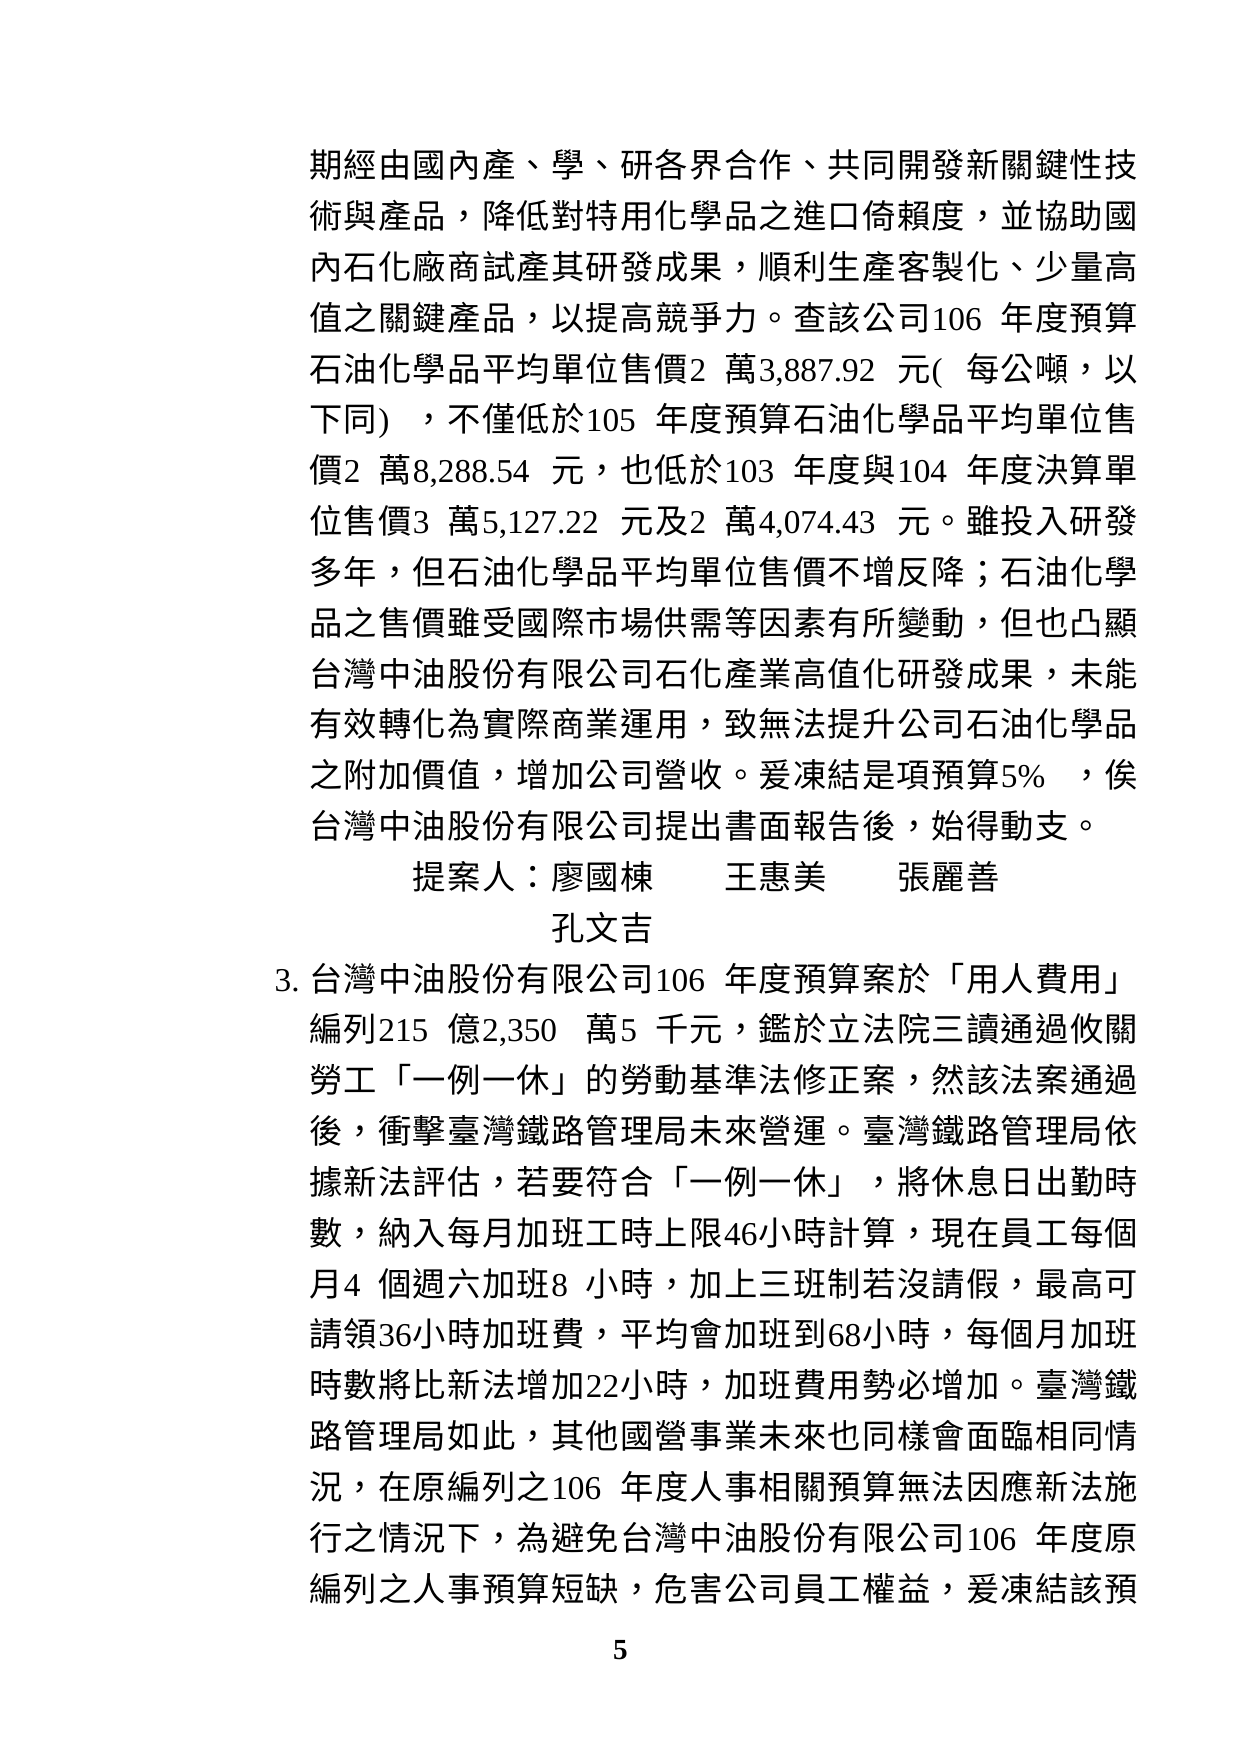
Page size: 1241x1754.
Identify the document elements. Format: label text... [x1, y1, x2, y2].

text 提案人：廖國棟 王惠美 張麗善 孔文吉 [378, 849, 1035, 951]
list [268, 138, 1139, 849]
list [268, 951, 1139, 1612]
